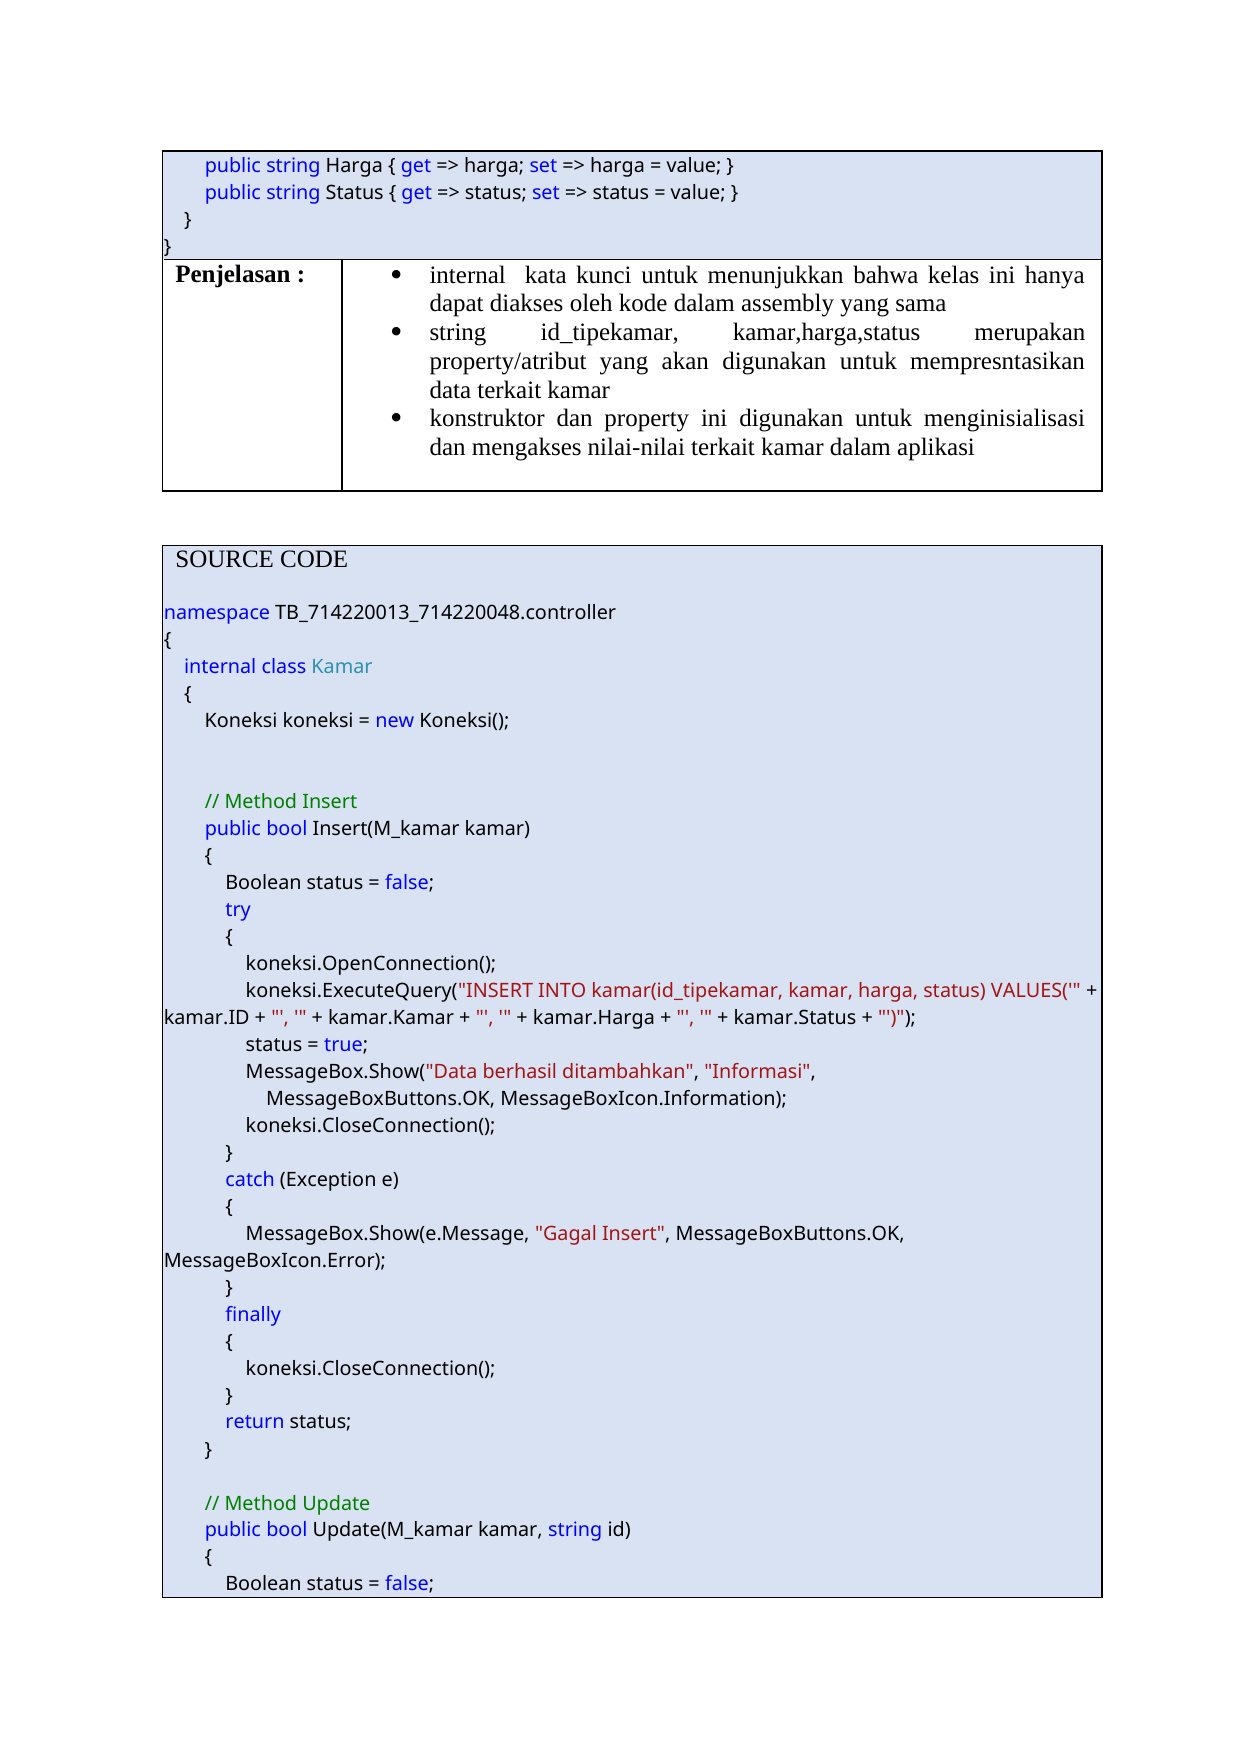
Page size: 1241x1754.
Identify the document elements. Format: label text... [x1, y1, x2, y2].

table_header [163, 152, 1101, 259]
table_cell internal kata kunci untuk menunjukkan bahwa kelas ini hanya dapat diakses oleh kode dalam assembly yang sama string id_tipekamar, kamar,harga,status merupakan property/atribut yang akan digunakan untuk mempresntasikan data terkait kamar konstruktor dan property ini digunakan untuk menginisialisasi dan mengakses nilai-nilai terkait kamar dalam aplikasi [343, 260, 1101, 490]
table_cell Penjelasan : [163, 260, 341, 490]
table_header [163, 546, 1101, 1597]
